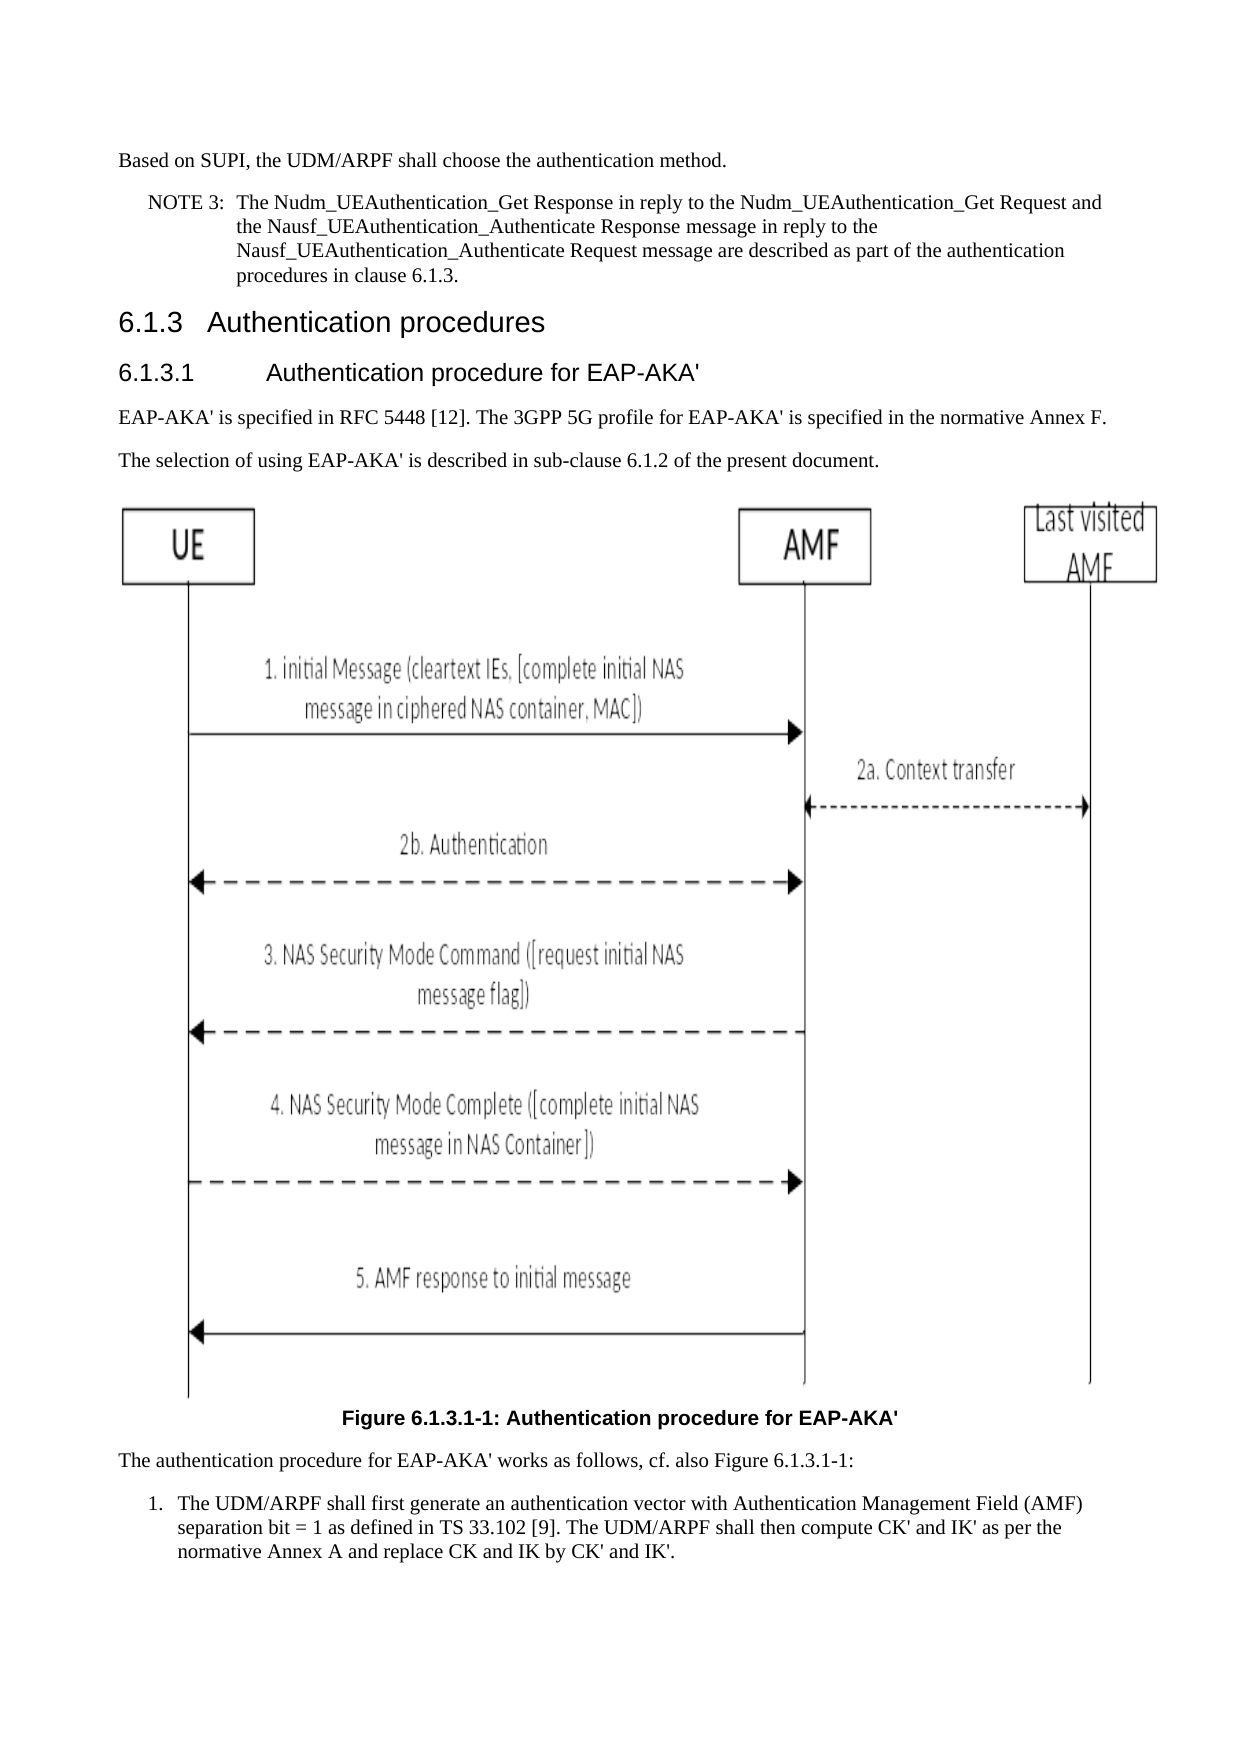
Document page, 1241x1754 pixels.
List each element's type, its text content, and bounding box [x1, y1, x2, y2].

text NOTE 3: The Nudm_UEAuthentication_Get Response in reply to the Nudm_UEAuthentication_Get Request and the Nausf_UEAuthentication_Authenticate Response message in reply to the Nausf_UEAuthentication_Authenticate Request message are described as part of the authentication procedures in clause 6.1.3. [148, 190, 1122, 287]
text The authentication procedure for EAP-AKA' works as follows, cf. also Figure 6.1.3.1-1: [118, 1448, 1122, 1472]
subtitle 6.1.3.1 Authentication procedure for EAP-AKA' [118, 358, 1122, 386]
text The selection of using EAP-AKA' is described in sub-clause 6.1.2 of the present document. [118, 448, 1122, 472]
text Figure 6.1.3.1-1: Authentication procedure for EAP-AKA' [118, 1405, 1122, 1429]
text EAP-AKA' is specified in RFC 5448 [12]. The 3GPP 5G profile for EAP-AKA' is specified in the normative Annex F. [118, 405, 1122, 429]
text Based on SUPI, the UDM/ARPF shall choose the authentication method. [118, 147, 1122, 172]
subtitle 6.1.3 Authentication procedures [118, 305, 1122, 339]
text 1. The UDM/ARPF shall first generate an authentication vector with Authentication Management Field (AMF) separation bit = 1 as defined in TS 33.102 [9]. The UDM/ARPF shall then compute CK' and IK' as per the normative Annex A and replace CK and IK by CK' and IK'. [148, 1491, 1122, 1563]
